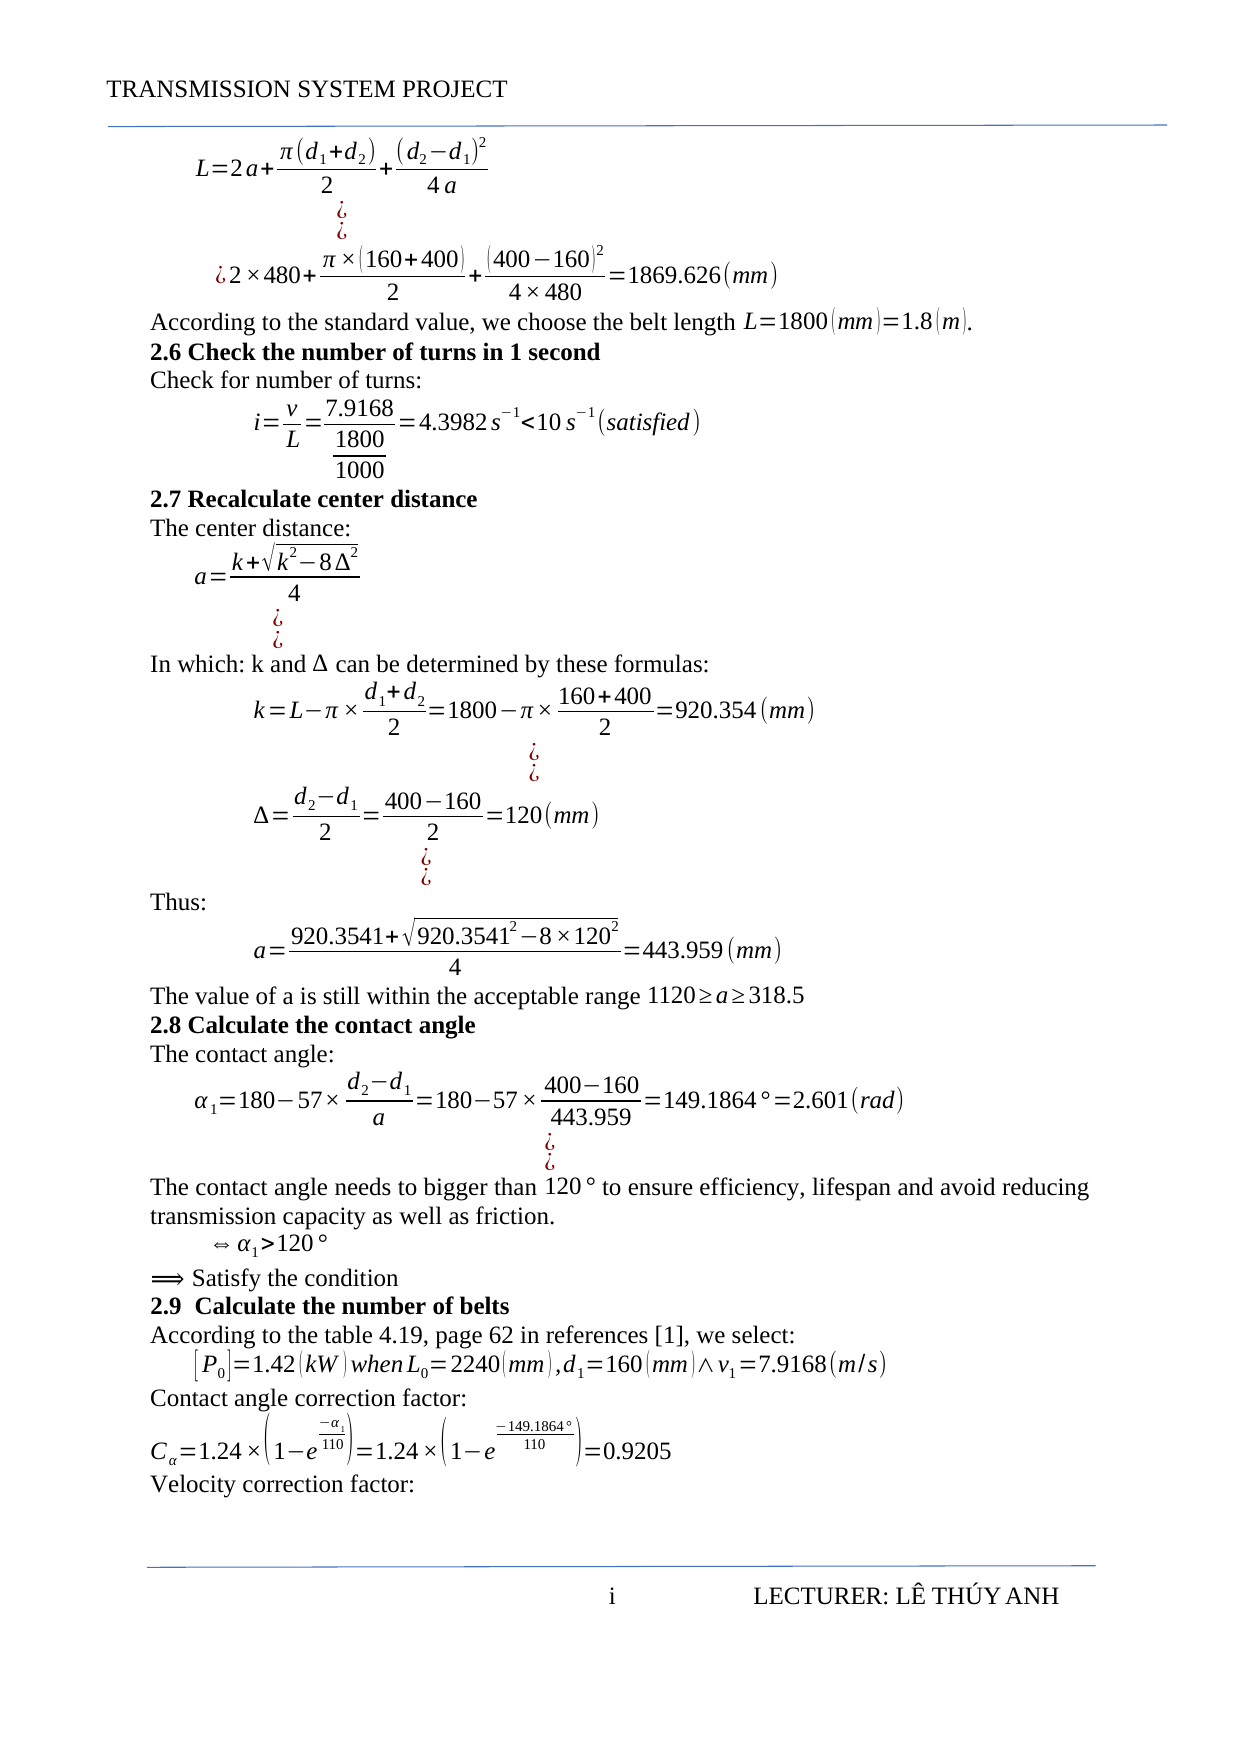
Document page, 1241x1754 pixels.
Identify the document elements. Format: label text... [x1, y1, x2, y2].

text The contact angle needs to bigger than to ensure efficiency, lifespan and avoid reducing transmission capacity as well as friction. [150, 1172, 1090, 1230]
text In which: k and can be determined by these formulas: [150, 649, 1090, 678]
subtitle Check for number of turns: [150, 366, 1090, 394]
subtitle Calculate the contact angle [150, 1010, 1090, 1039]
subtitle Calculate the number of belts [150, 1291, 1090, 1320]
text The contact angle: [150, 1039, 1090, 1067]
text Thus: [150, 887, 1090, 916]
subtitle Recalculate center distance [150, 484, 1090, 513]
text The center distance: [150, 513, 1090, 542]
subtitle ⟹ Satisfy the condition [150, 1261, 1090, 1291]
text According to the table 4.19, page 62 in references [1], we select: [150, 1320, 1090, 1349]
text The value of a is still within the acceptable range [150, 981, 1090, 1010]
subtitle Check the number of turns in 1 second [150, 337, 1090, 366]
text Velocity correction factor: [150, 1469, 1090, 1498]
text Contact angle correction factor: [150, 1383, 1090, 1412]
text According to the standard value, we choose the belt length . [150, 306, 1090, 337]
